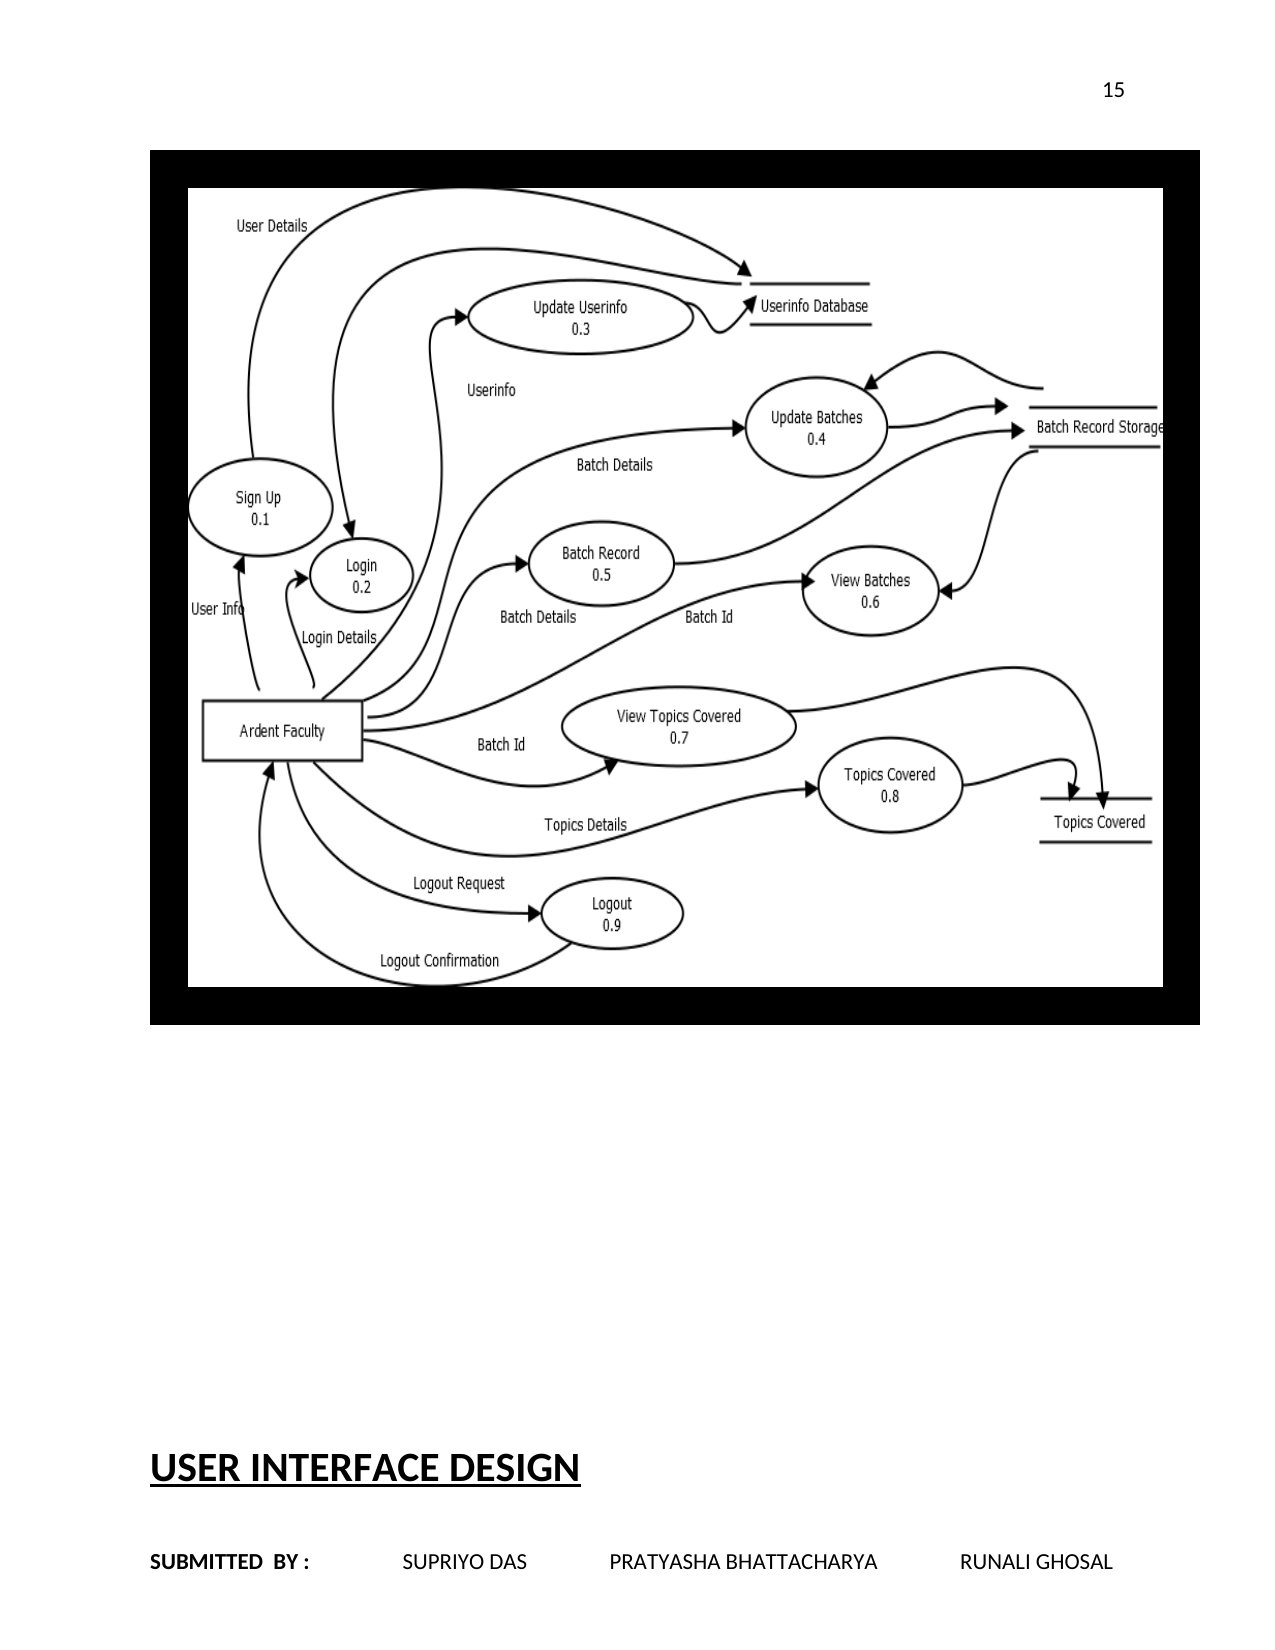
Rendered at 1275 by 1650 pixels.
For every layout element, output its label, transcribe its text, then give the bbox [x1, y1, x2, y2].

picture [188, 188, 1163, 987]
text USER INTERFACE DESIGN [150, 1441, 1125, 1492]
